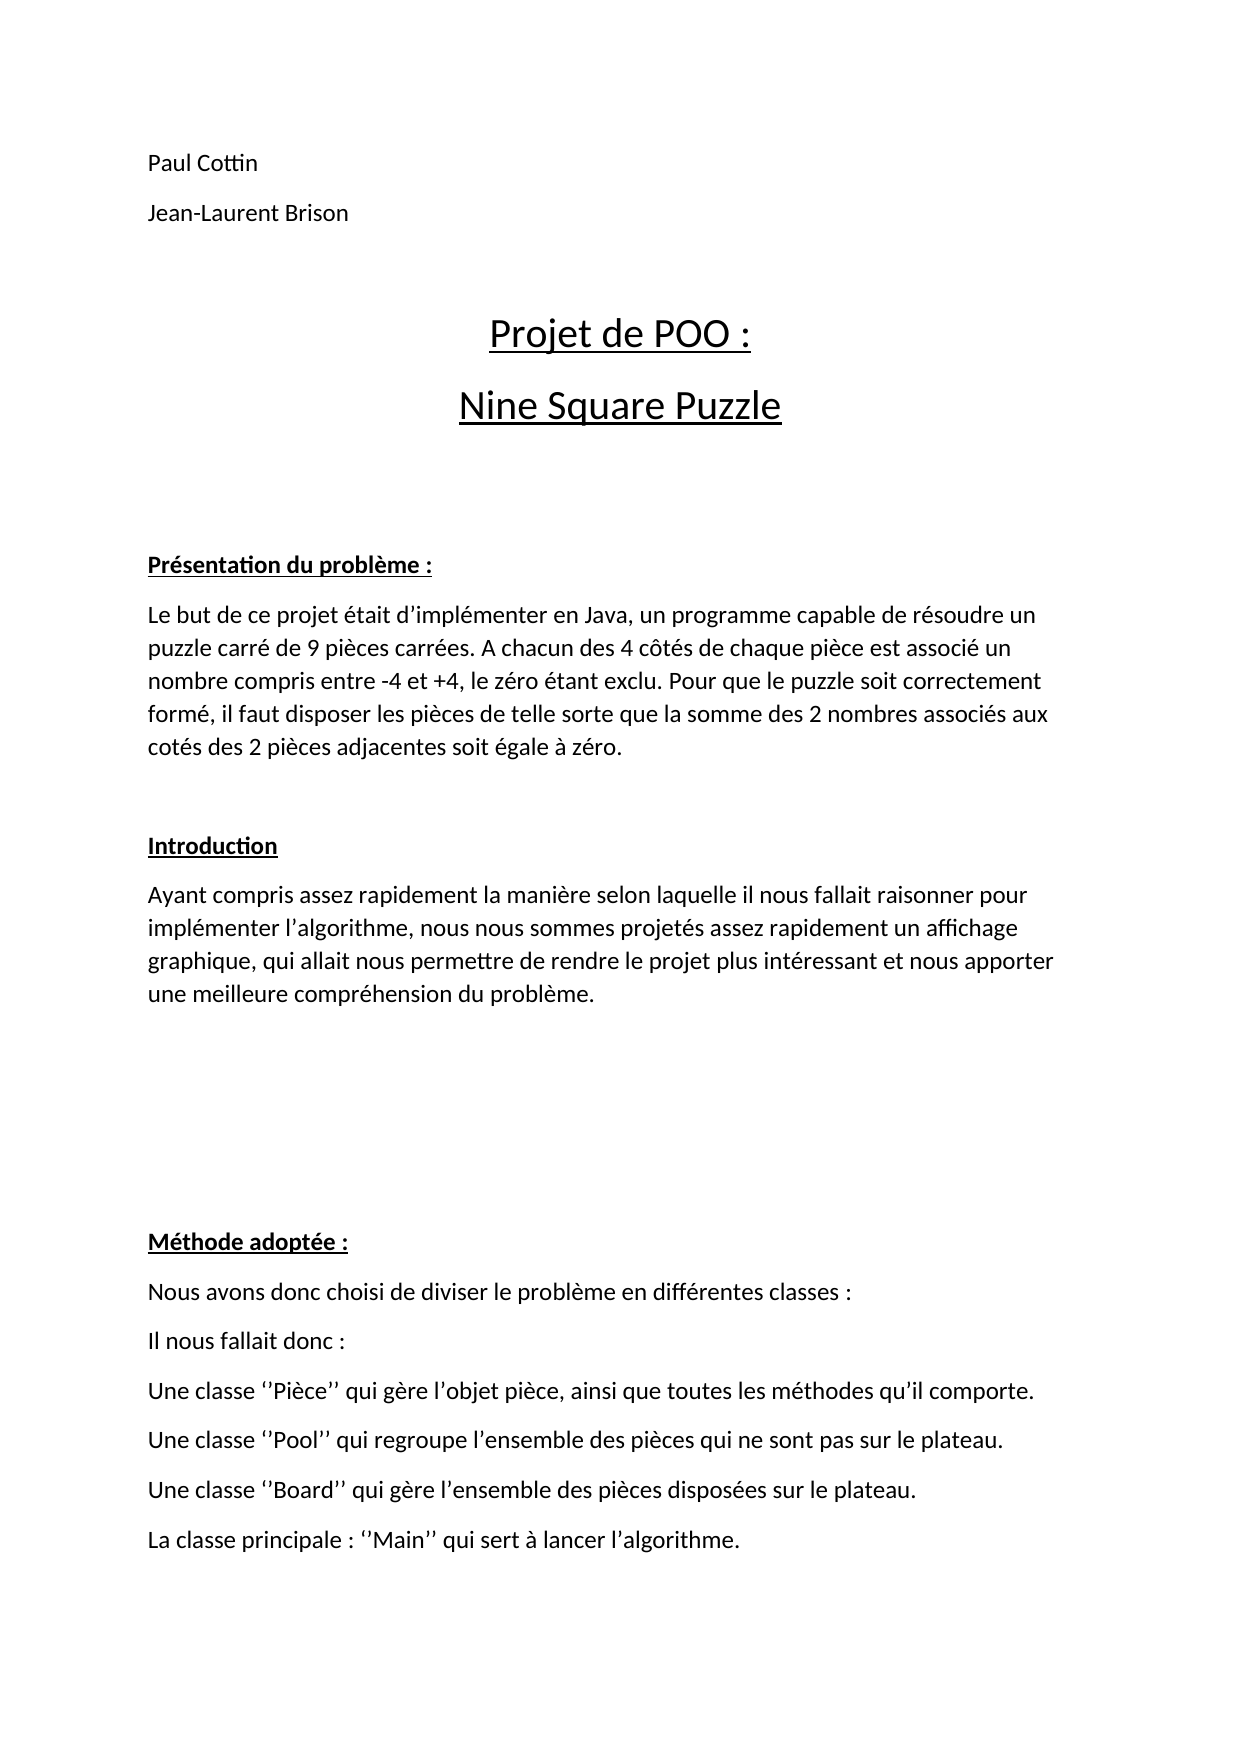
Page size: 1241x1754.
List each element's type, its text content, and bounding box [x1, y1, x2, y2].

text Une classe ‘’Board’’ qui gère l’ensemble des pièces disposées sur le plateau. [148, 1474, 1093, 1505]
text Une classe ‘’Pool’’ qui regroupe l’ensemble des pièces qui ne sont pas sur le plateau. [148, 1425, 1093, 1455]
text La classe principale : ‘’Main’’ qui sert à lancer l’algorithme. [148, 1524, 1093, 1554]
text Introduction [148, 830, 1093, 861]
text Méthode adoptée : [148, 1226, 1093, 1257]
text Le but de ce projet était d’implémenter en Java, un programme capable de résoudre un puzzle carré de 9 pièces carrées. A chacun des 4 côtés de chaque pièce est associé un nombre compris entre -4 et +4, le zéro étant exclu. Pour que le puzzle soit correctement formé, il faut disposer les pièces de telle sorte que la somme des 2 nombres associés aux cotés des 2 pièces adjacentes soit égale à zéro. [148, 599, 1093, 761]
text Paul Cottin [148, 148, 1093, 178]
text Jean-Laurent Brison [148, 197, 1093, 228]
text Il nous fallait donc : [148, 1326, 1093, 1356]
text Nous avons donc choisi de diviser le problème en différentes classes : [148, 1276, 1093, 1306]
text Nine Square Puzzle [148, 379, 1093, 430]
text Projet de POO : [148, 307, 1093, 358]
text Ayant compris assez rapidement la manière selon laquelle il nous fallait raisonner pour implémenter l’algorithme, nous nous sommes projetés assez rapidement un affichage graphique, qui allait nous permettre de rendre le projet plus intéressant et nous apporter une meilleure compréhension du problème. [148, 880, 1093, 1009]
text Présentation du problème : [148, 550, 1093, 580]
text Une classe ‘’Pièce’’ qui gère l’objet pièce, ainsi que toutes les méthodes qu’il comporte. [148, 1375, 1093, 1406]
